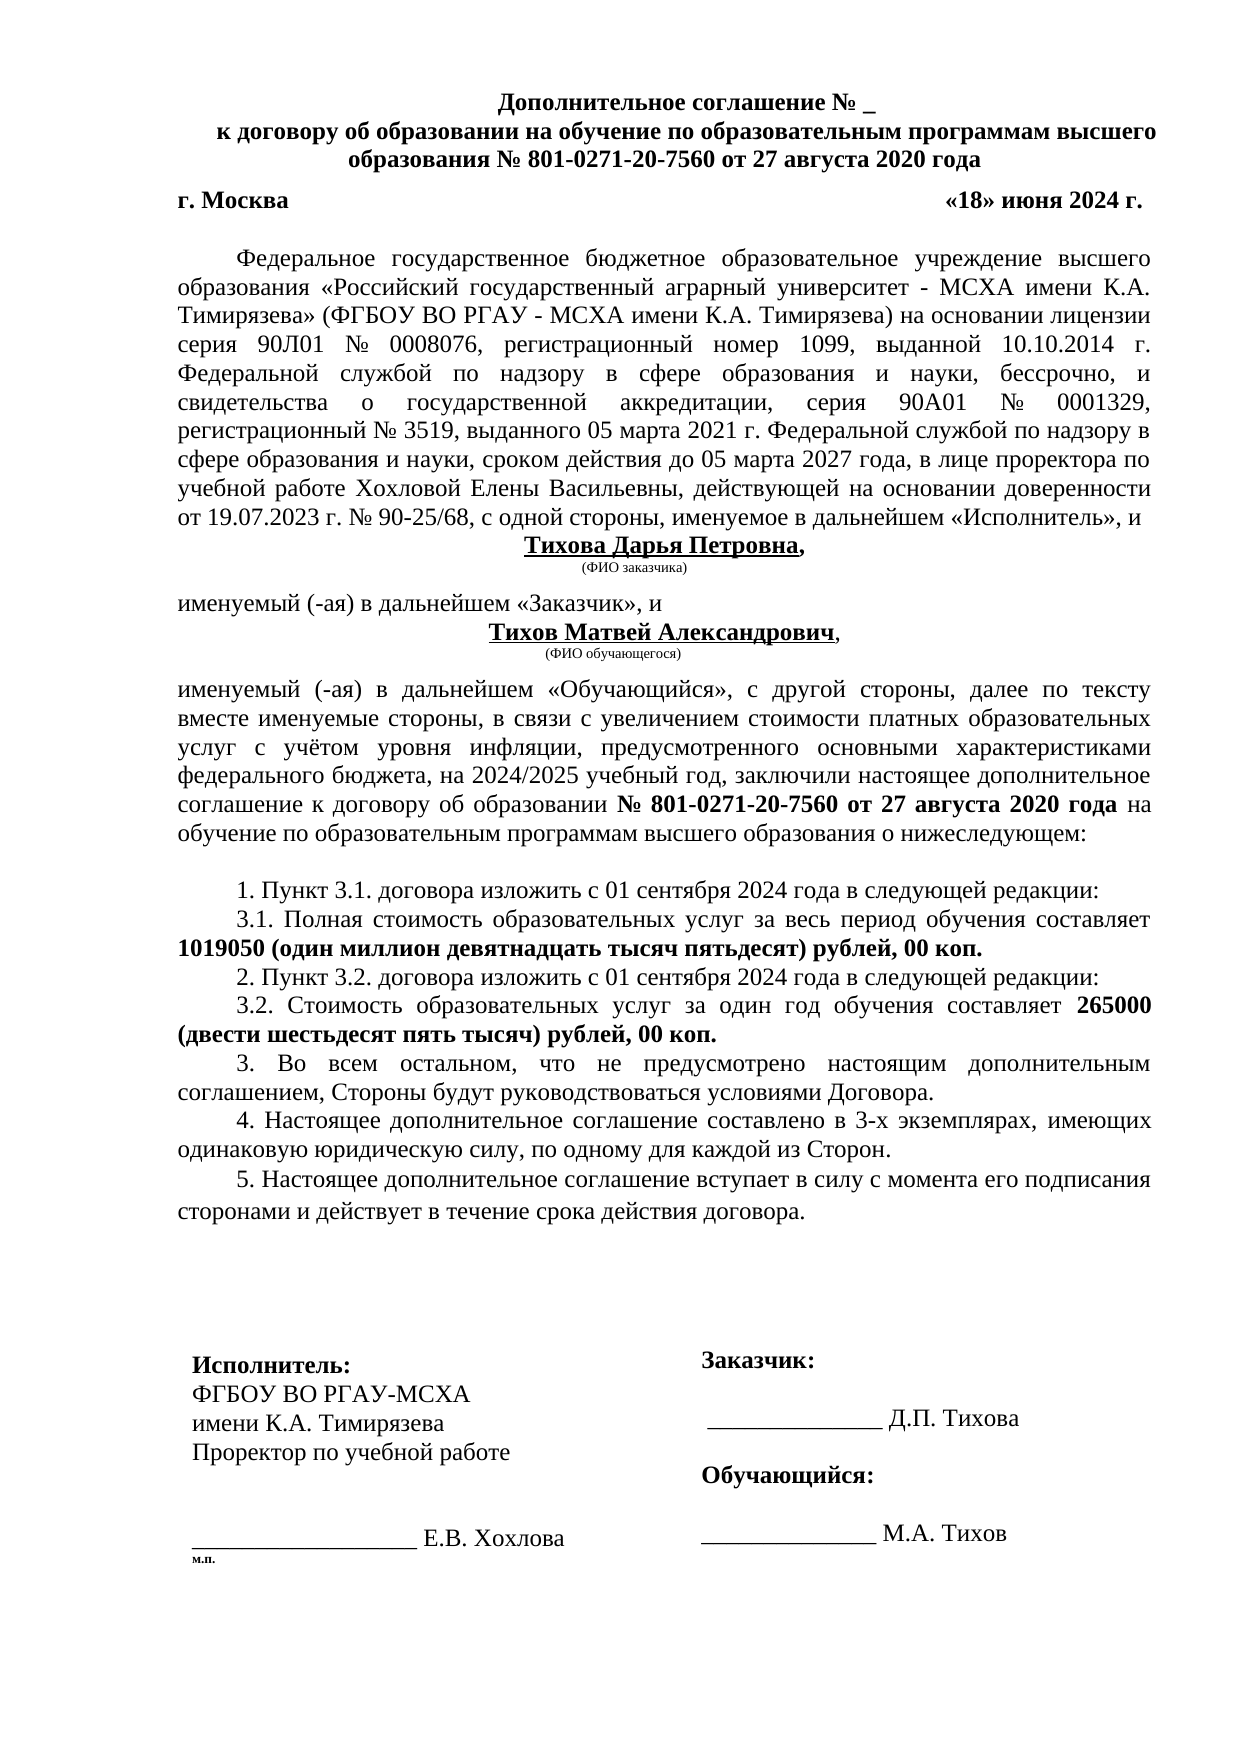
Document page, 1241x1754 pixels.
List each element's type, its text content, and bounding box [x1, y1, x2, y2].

text Обучающийся: [701, 1460, 1152, 1489]
text 2. Пункт 3.2. договора изложить с 01 сентября 2024 года в следующей редакции: [177, 962, 1152, 990]
text (ФИО заказчика) [177, 559, 1152, 588]
text 3. Во всем остальном, что не предусмотрено настоящим дополнительным соглашением, Стороны будут руководствоваться условиями Договора. [177, 1048, 1152, 1105]
text именуемый (-ая) в дальнейшем «Обучающийся», с другой стороны, далее по тексту вместе именуемые стороны, в связи с увеличением стоимости платных образовательных услуг с учётом уровня инфляции, предусмотренного основными характеристиками федерального бюджета, на 2024/2025 учебный год, заключили настоящее дополнительное соглашение к договору об образовании № 801-0271-20-7560 от 27 августа 2020 года на обучение по образовательным программам высшего образования о нижеследующем: [177, 674, 1152, 847]
text (ФИО обучающегося) [177, 645, 1152, 674]
text Заказчик: [701, 1345, 1152, 1374]
text 3.1. Полная стоимость образовательных услуг за весь период обучения составляет 1019050 (один миллион девятнадцать тысяч пятьдесят) рублей, 00 коп. [177, 904, 1152, 962]
text Тихов Матвей Александрович, [177, 617, 1152, 645]
text 3.2. Стоимость образовательных услуг за один год обучения составляет 265000 (двести шестьдесят пять тысяч) рублей, 00 коп. [177, 990, 1152, 1048]
text 1. Пункт 3.1. договора изложить с 01 сентября 2024 года в следующей редакции: [177, 875, 1152, 904]
text к договору об образовании на обучение по образовательным программам высшего образования № 801-0271-20-7560 от 27 августа 2020 года [133, 116, 1196, 173]
text Дополнительное соглашение № _ [177, 87, 1196, 116]
text ______________ Д.П. Тихова [701, 1403, 1152, 1432]
text 5. Настоящее дополнительное соглашение вступает в силу с момента его подписания сторонами и действует в течение срока действия договора. [177, 1163, 1152, 1225]
table_header Исполнитель: ФГБОУ ВО РГАУ-МСХА имени К.А. Тимирязева Проректор по учебной работе __________________ Е.В. Хохлова м.п. [185, 1350, 664, 1611]
text именуемый (-ая) в дальнейшем «Заказчик», и [177, 588, 1152, 617]
text Тихова Дарья Петровна, [177, 530, 1152, 559]
text г. Москва «18» июня 2024 г. [133, 185, 1196, 214]
text Федеральное государственное бюджетное образовательное учреждение высшего образования «Российский государственный аграрный университет - МСХА имени К.А. Тимирязева» (ФГБОУ ВО РГАУ - МСХА имени К.А. Тимирязева) на основании лицензии серия 90Л01 № 0008076, регистрационный номер 1099, выданной 10.10.2014 г. Федеральной службой по надзору в сфере образования и науки, бессрочно, и свидетельства о государственной аккредитации, серия 90А01 № 0001329, регистрационный № 3519, выданного 05 марта 2021 г. Федеральной службой по надзору в сфере образования и науки, сроком действия до 05 марта 2027 года, в лице проректора по учебной работе Хохловой Елены Васильевны, действующей на основании доверенности от 19.07.2023 г. № 90-25/68, с одной стороны, именуемое в дальнейшем «Исполнитель», и [177, 243, 1152, 530]
text 4. Настоящее дополнительное соглашение составлено в 3-х экземплярах, имеющих одинаковую юридическую силу, по одному для каждой из Сторон. [177, 1105, 1152, 1163]
text ______________ М.А. Тихов [701, 1518, 1152, 1547]
